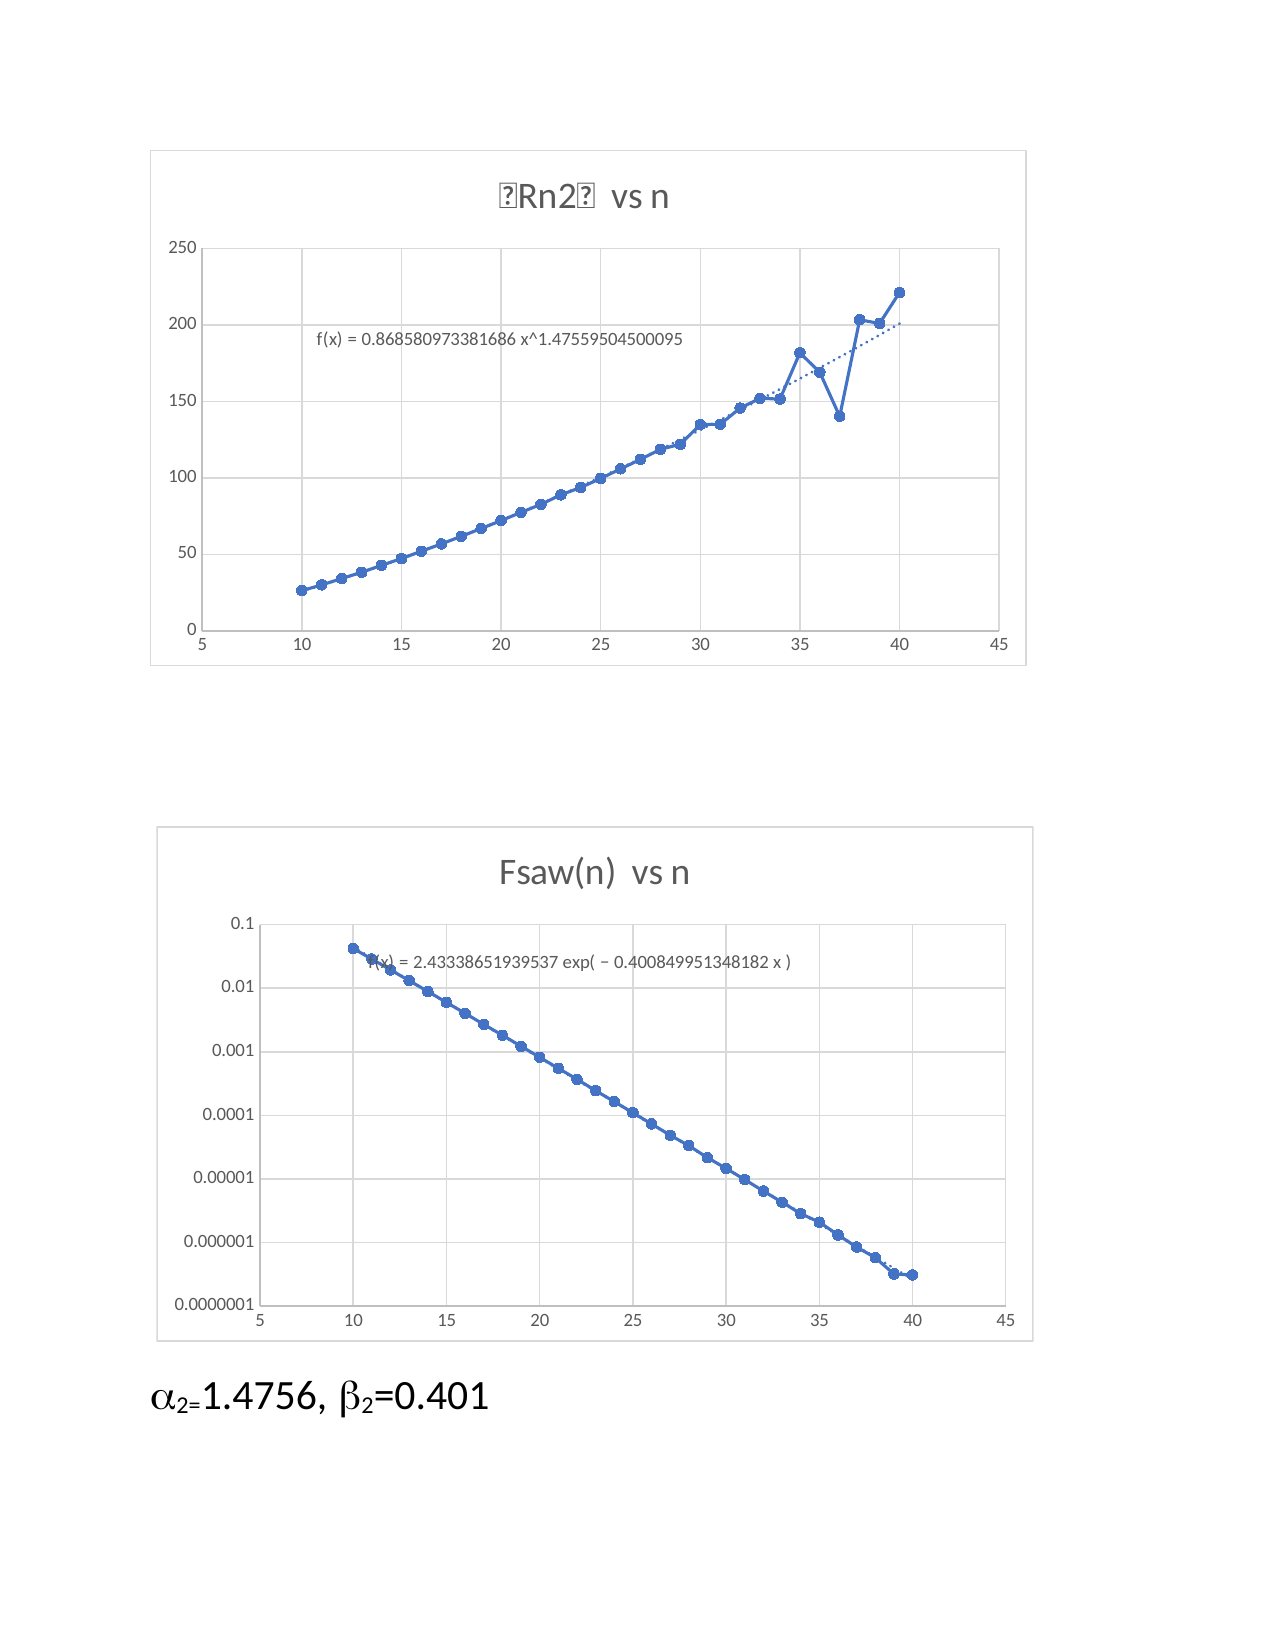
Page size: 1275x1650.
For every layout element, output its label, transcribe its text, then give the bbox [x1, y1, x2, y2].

text 2=1.4756, 2=0.401 [150, 1369, 1125, 1419]
